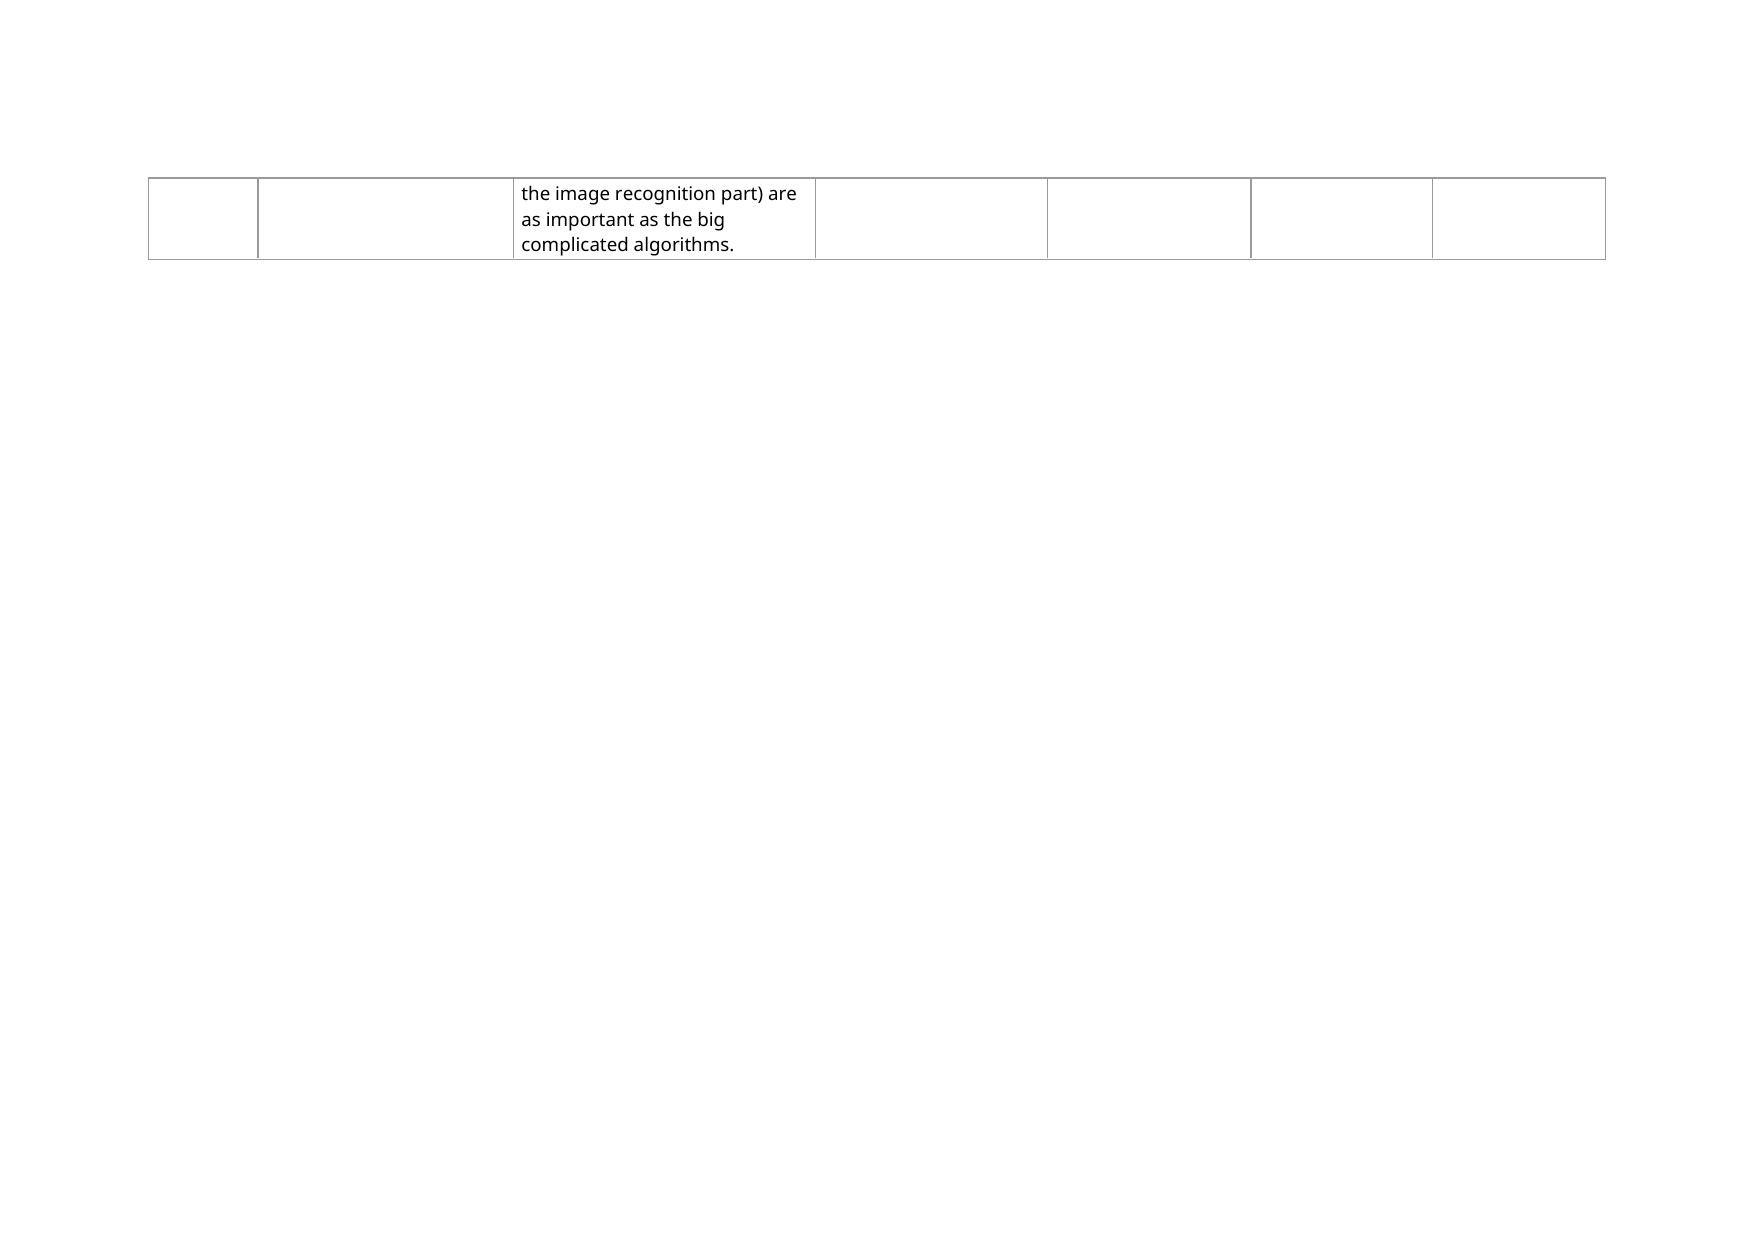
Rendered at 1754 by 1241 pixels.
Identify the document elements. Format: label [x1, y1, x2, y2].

table_cell [1048, 179, 1250, 258]
table_cell [816, 179, 1047, 258]
table_cell [149, 179, 257, 258]
table_cell [1433, 179, 1605, 258]
table_cell [514, 179, 815, 258]
table_cell [259, 179, 513, 258]
table_cell [1252, 179, 1432, 258]
